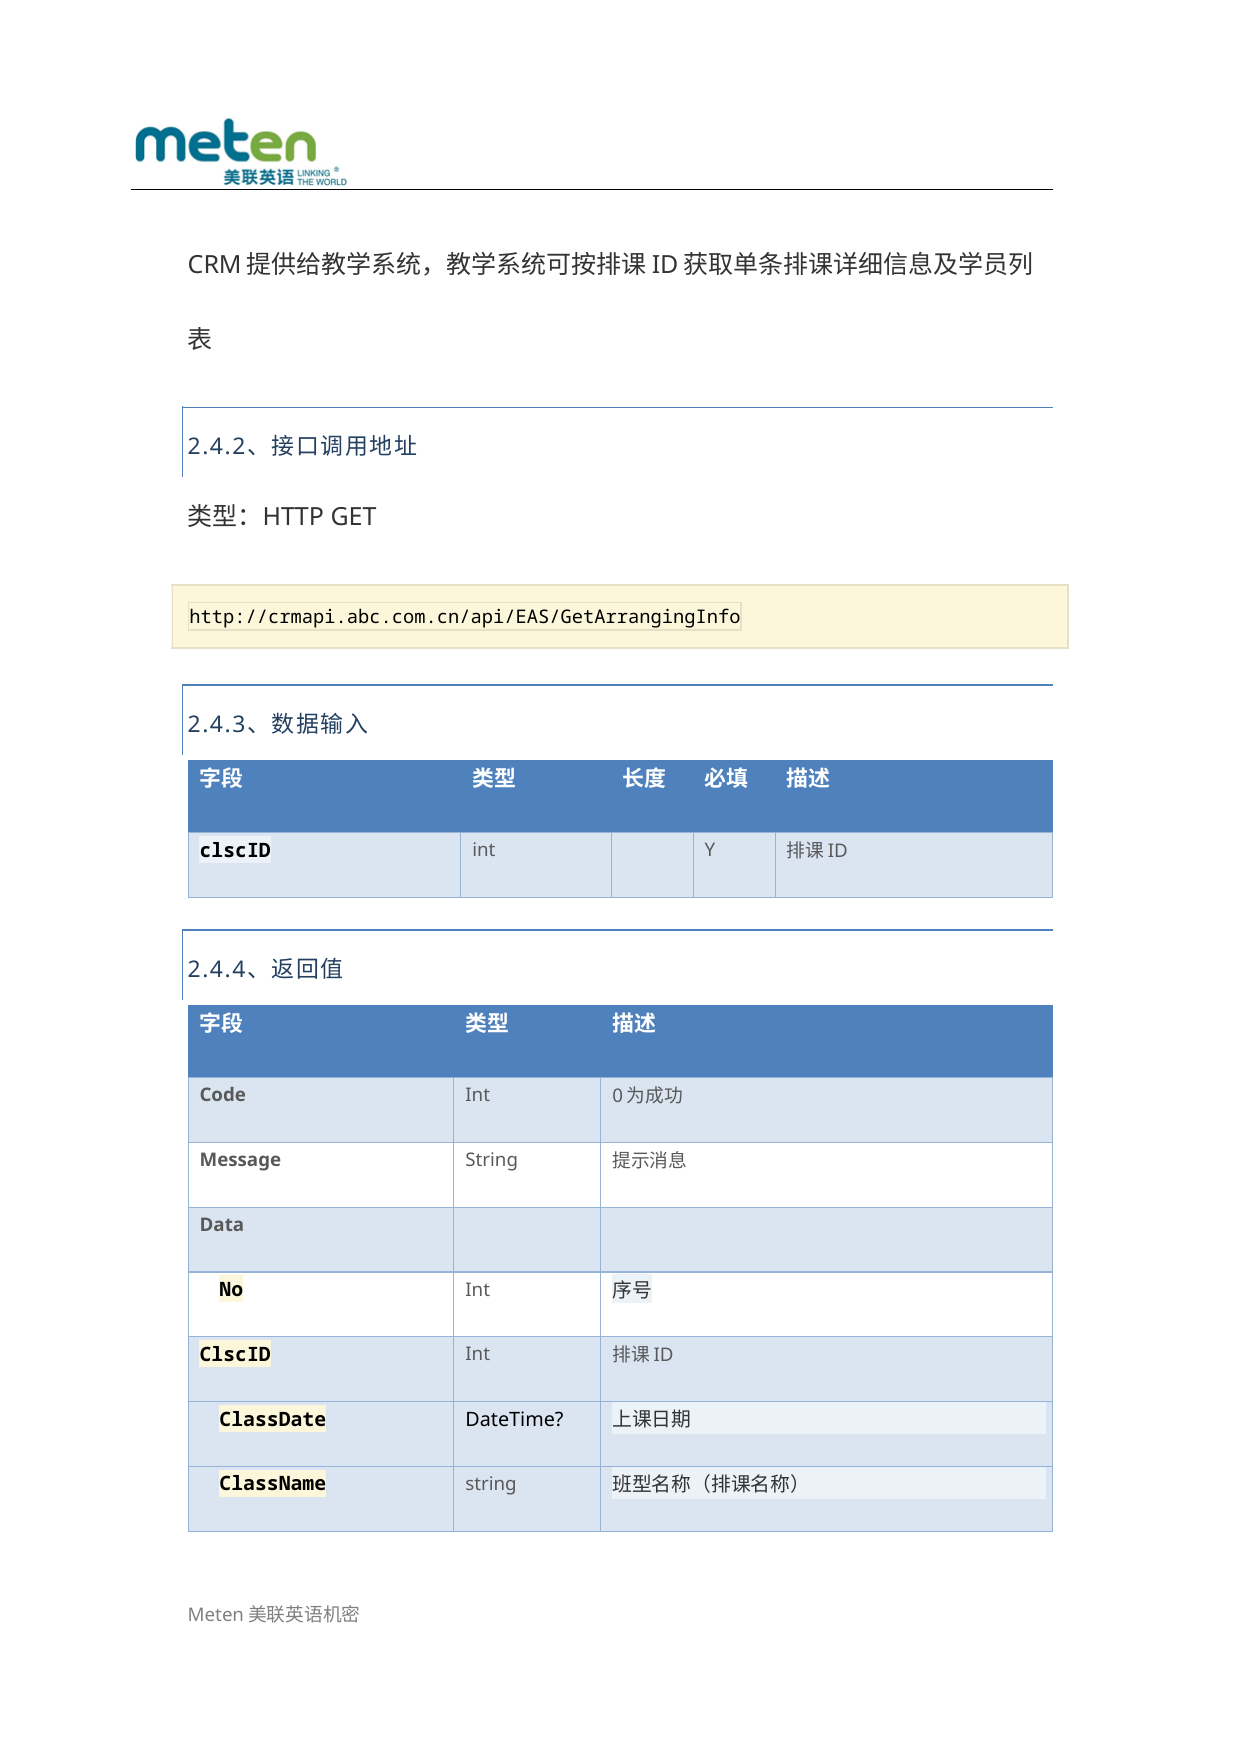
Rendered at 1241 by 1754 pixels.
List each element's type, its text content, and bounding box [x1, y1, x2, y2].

table_cell clscID [189, 833, 460, 897]
table_header 必填 [694, 761, 775, 832]
table_cell 排课ID [601, 1337, 1052, 1401]
text http://crmapi.abc.com.cn/api/EAS/GetArrangingInfo [173, 586, 1067, 647]
table_header 长度 [612, 761, 693, 832]
table_cell [612, 833, 693, 897]
subtitle 2.4.2、接口调用地址 [183, 408, 1053, 477]
table_cell ClscID [189, 1337, 453, 1401]
table_cell Code [189, 1078, 453, 1142]
table_cell string [454, 1467, 600, 1531]
table_cell 0为成功 [601, 1078, 1052, 1142]
subtitle 2.4.3、数据输入 [183, 686, 1053, 755]
table_header 字段 [189, 1006, 453, 1077]
table_cell Int [454, 1337, 600, 1401]
table_header 描述 [776, 761, 1052, 832]
table_cell ClassName [189, 1467, 453, 1531]
table_cell DateTime? [454, 1402, 600, 1466]
table_cell String [454, 1143, 600, 1207]
picture [131, 109, 349, 187]
table_cell 班型名称（排课名称） [601, 1467, 1052, 1531]
table_cell Int [454, 1078, 600, 1142]
text CRM提供给教学系统，教学系统可按排课ID获取单条排课详细信息及学员列表 [187, 230, 1053, 370]
table_header 描述 [601, 1006, 1052, 1077]
table_header 类型 [454, 1006, 600, 1077]
table_cell ClassDate [189, 1402, 453, 1466]
table_cell Message [189, 1143, 453, 1207]
table_header 字段 [189, 761, 460, 832]
table_cell Int [454, 1273, 600, 1336]
table_cell int [461, 833, 611, 897]
table_cell [601, 1208, 1052, 1271]
table_cell No [189, 1273, 453, 1336]
table_cell Y [694, 833, 775, 897]
subtitle 2.4.4、返回值 [183, 931, 1053, 1000]
table_cell 序号 [601, 1273, 1052, 1336]
table_header 类型 [461, 761, 611, 832]
text 类型：HTTP GET [187, 482, 1053, 547]
table_cell 排课ID [776, 833, 1052, 897]
table_cell Data [189, 1208, 453, 1271]
table_cell 提示消息 [601, 1143, 1052, 1207]
table_cell [454, 1208, 600, 1271]
table_cell 上课日期 [601, 1402, 1052, 1466]
